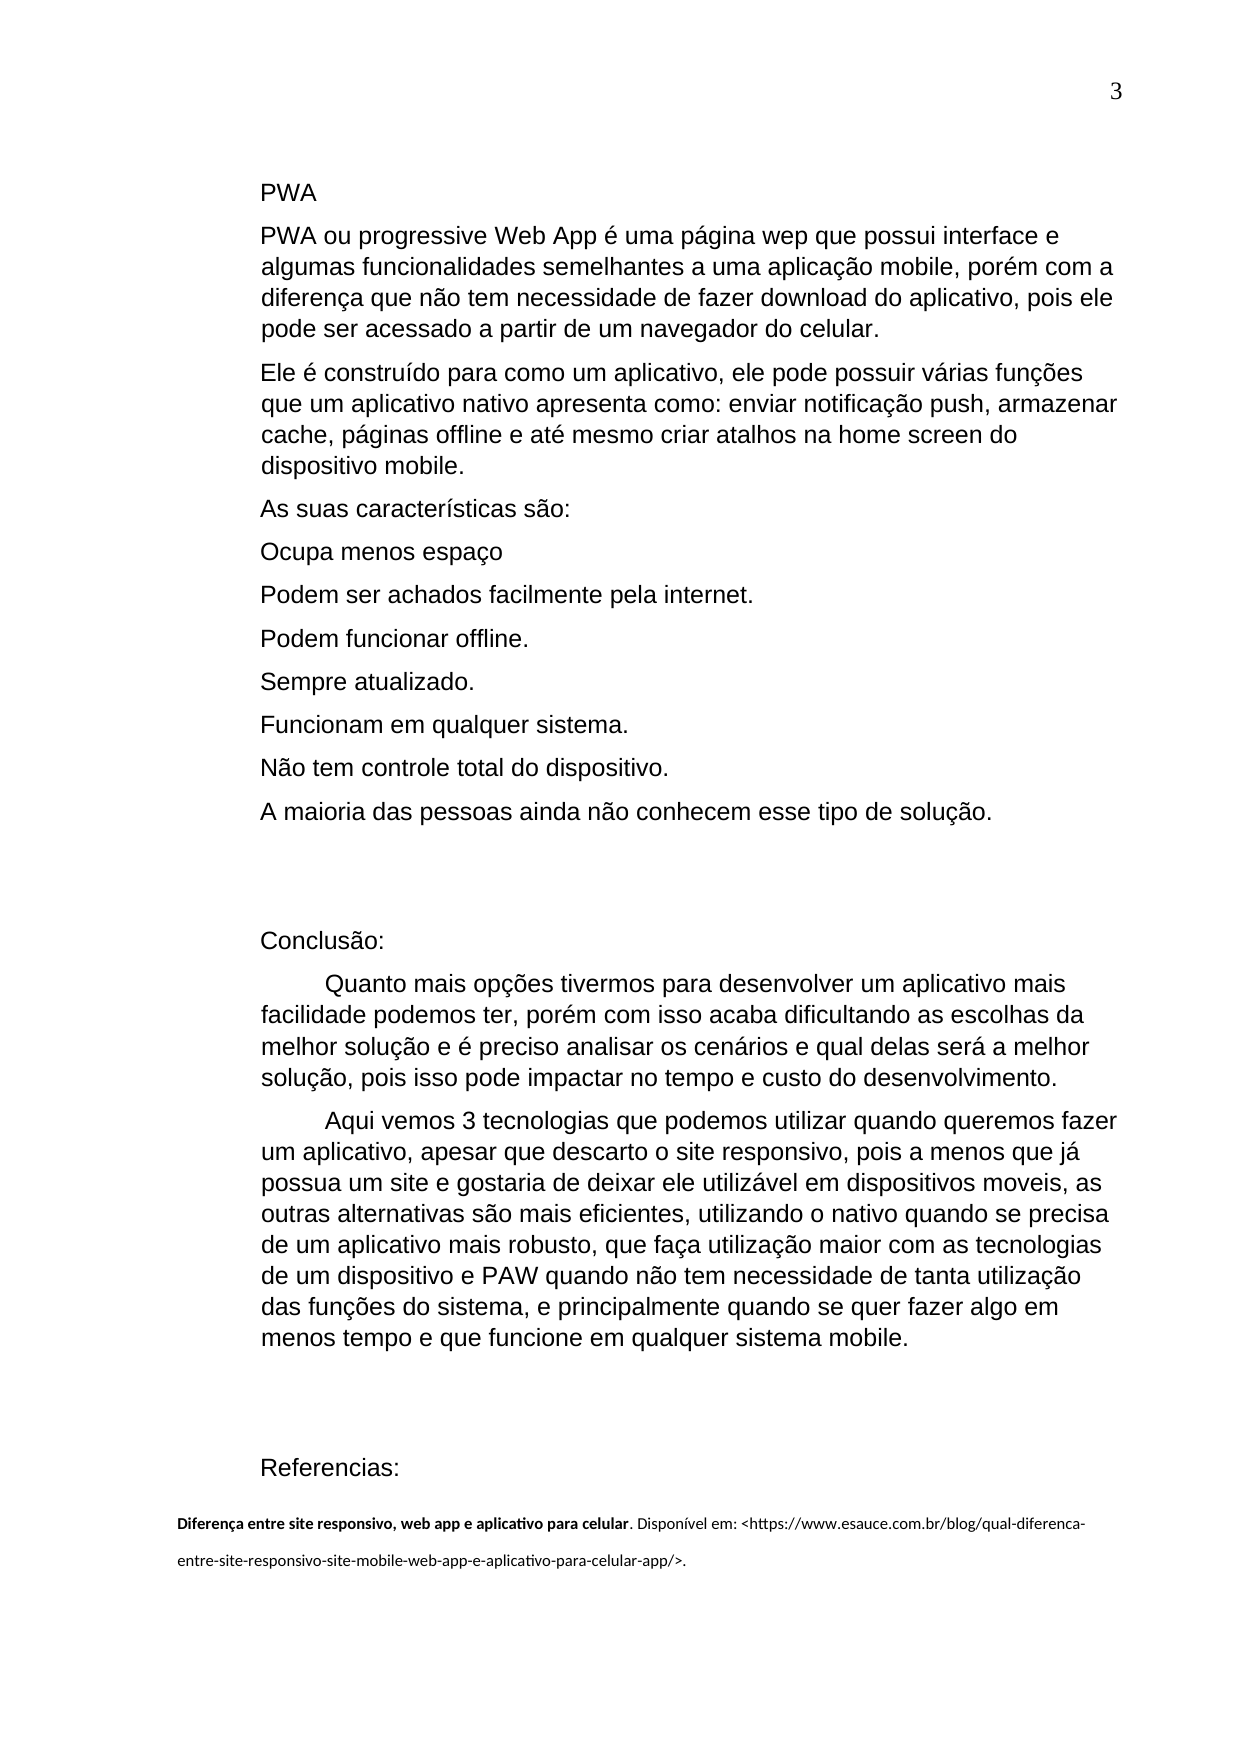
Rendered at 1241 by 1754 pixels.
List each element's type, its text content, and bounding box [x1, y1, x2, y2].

text Quanto mais opções tivermos para desenvolver um aplicativo mais facilidade podemos ter, porém com isso acaba dificultando as escolhas da melhor solução e é preciso analisar os cenários e qual delas será a melhor solução, pois isso pode impactar no tempo e custo do desenvolvimento. [260, 969, 1122, 1091]
text Diferença entre site responsivo, web app e aplicativo para celular. Disponível em: <https://www.esauce.com.br/blog/qual-diferenca-entre-site-responsivo-site-mobile-web-app-e-aplicativo-para-celular-app/>. [177, 1496, 1123, 1571]
text Ele é construído para como um aplicativo, ele pode possuir várias funções que um aplicativo nativo apresenta como: enviar notificação push, armazenar cache, páginas offline e até mesmo criar atalhos na home screen do dispositivo mobile. [260, 358, 1122, 479]
text Sempre atualizado. [260, 667, 1122, 696]
text Funcionam em qualquer sistema. [260, 710, 1122, 739]
text Podem funcionar offline. [260, 624, 1122, 652]
text Referencias: [260, 1453, 1122, 1482]
text Conclusão: [260, 926, 1122, 955]
text Ocupa menos espaço [260, 537, 1122, 566]
text As suas características são: [260, 494, 1122, 523]
text PWA [260, 178, 1122, 207]
text Não tem controle total do dispositivo. [260, 753, 1122, 782]
text Aqui vemos 3 tecnologias que podemos utilizar quando queremos fazer um aplicativo, apesar que descarto o site responsivo, pois a menos que já possua um site e gostaria de deixar ele utilizável em dispositivos moveis, as outras alternativas são mais eficientes, utilizando o nativo quando se precisa de um aplicativo mais robusto, que faça utilização maior com as tecnologias de um dispositivo e PAW quando não tem necessidade de tanta utilização das funções do sistema, e principalmente quando se quer fazer algo em menos tempo e que funcione em qualquer sistema mobile. [260, 1106, 1122, 1352]
text Podem ser achados facilmente pela internet. [260, 580, 1122, 609]
text A maioria das pessoas ainda não conhecem esse tipo de solução. [260, 797, 1122, 825]
text PWA ou progressive Web App é uma página wep que possui interface e algumas funcionalidades semelhantes a uma aplicação mobile, porém com a diferença que não tem necessidade de fazer download do aplicativo, pois ele pode ser acessado a partir de um navegador do celular. [260, 221, 1122, 343]
